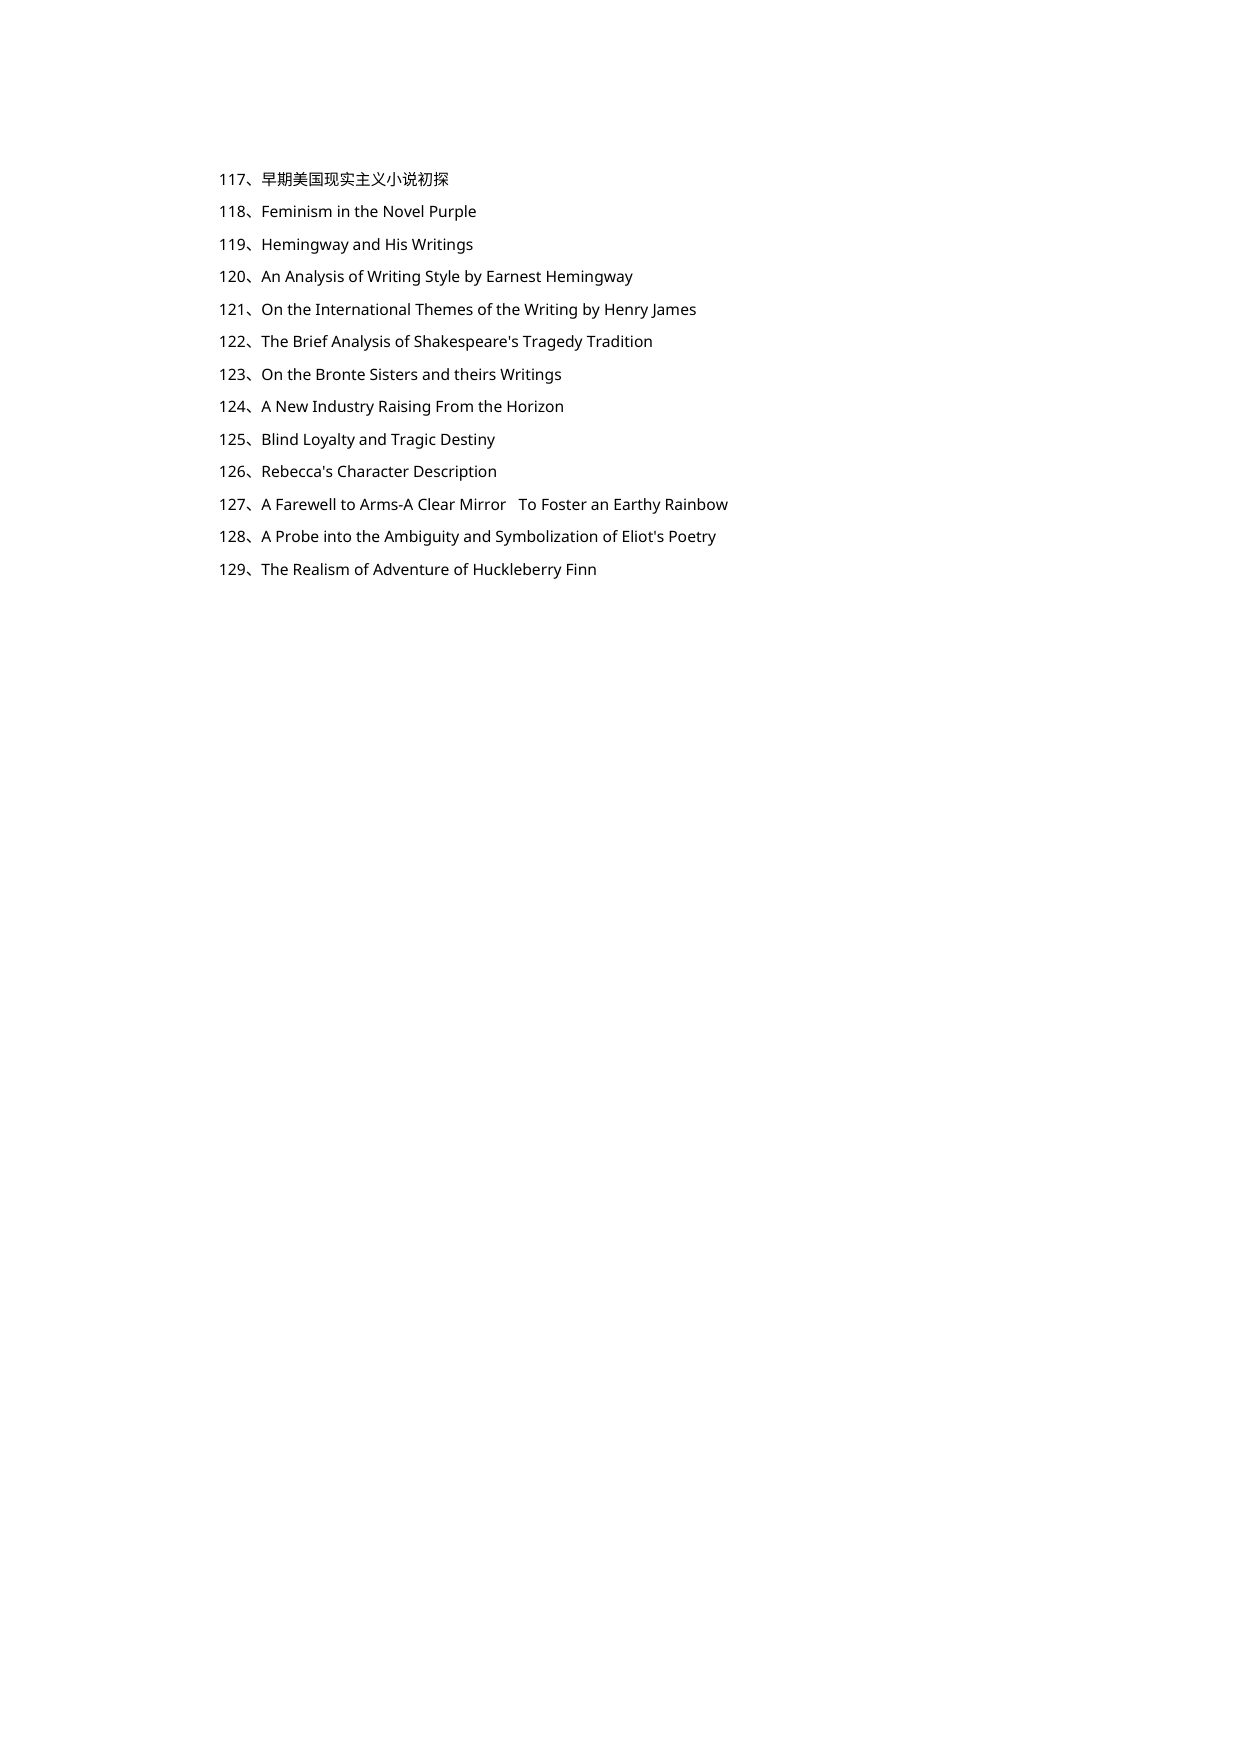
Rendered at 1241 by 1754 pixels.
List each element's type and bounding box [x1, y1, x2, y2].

text [187, 162, 1053, 584]
